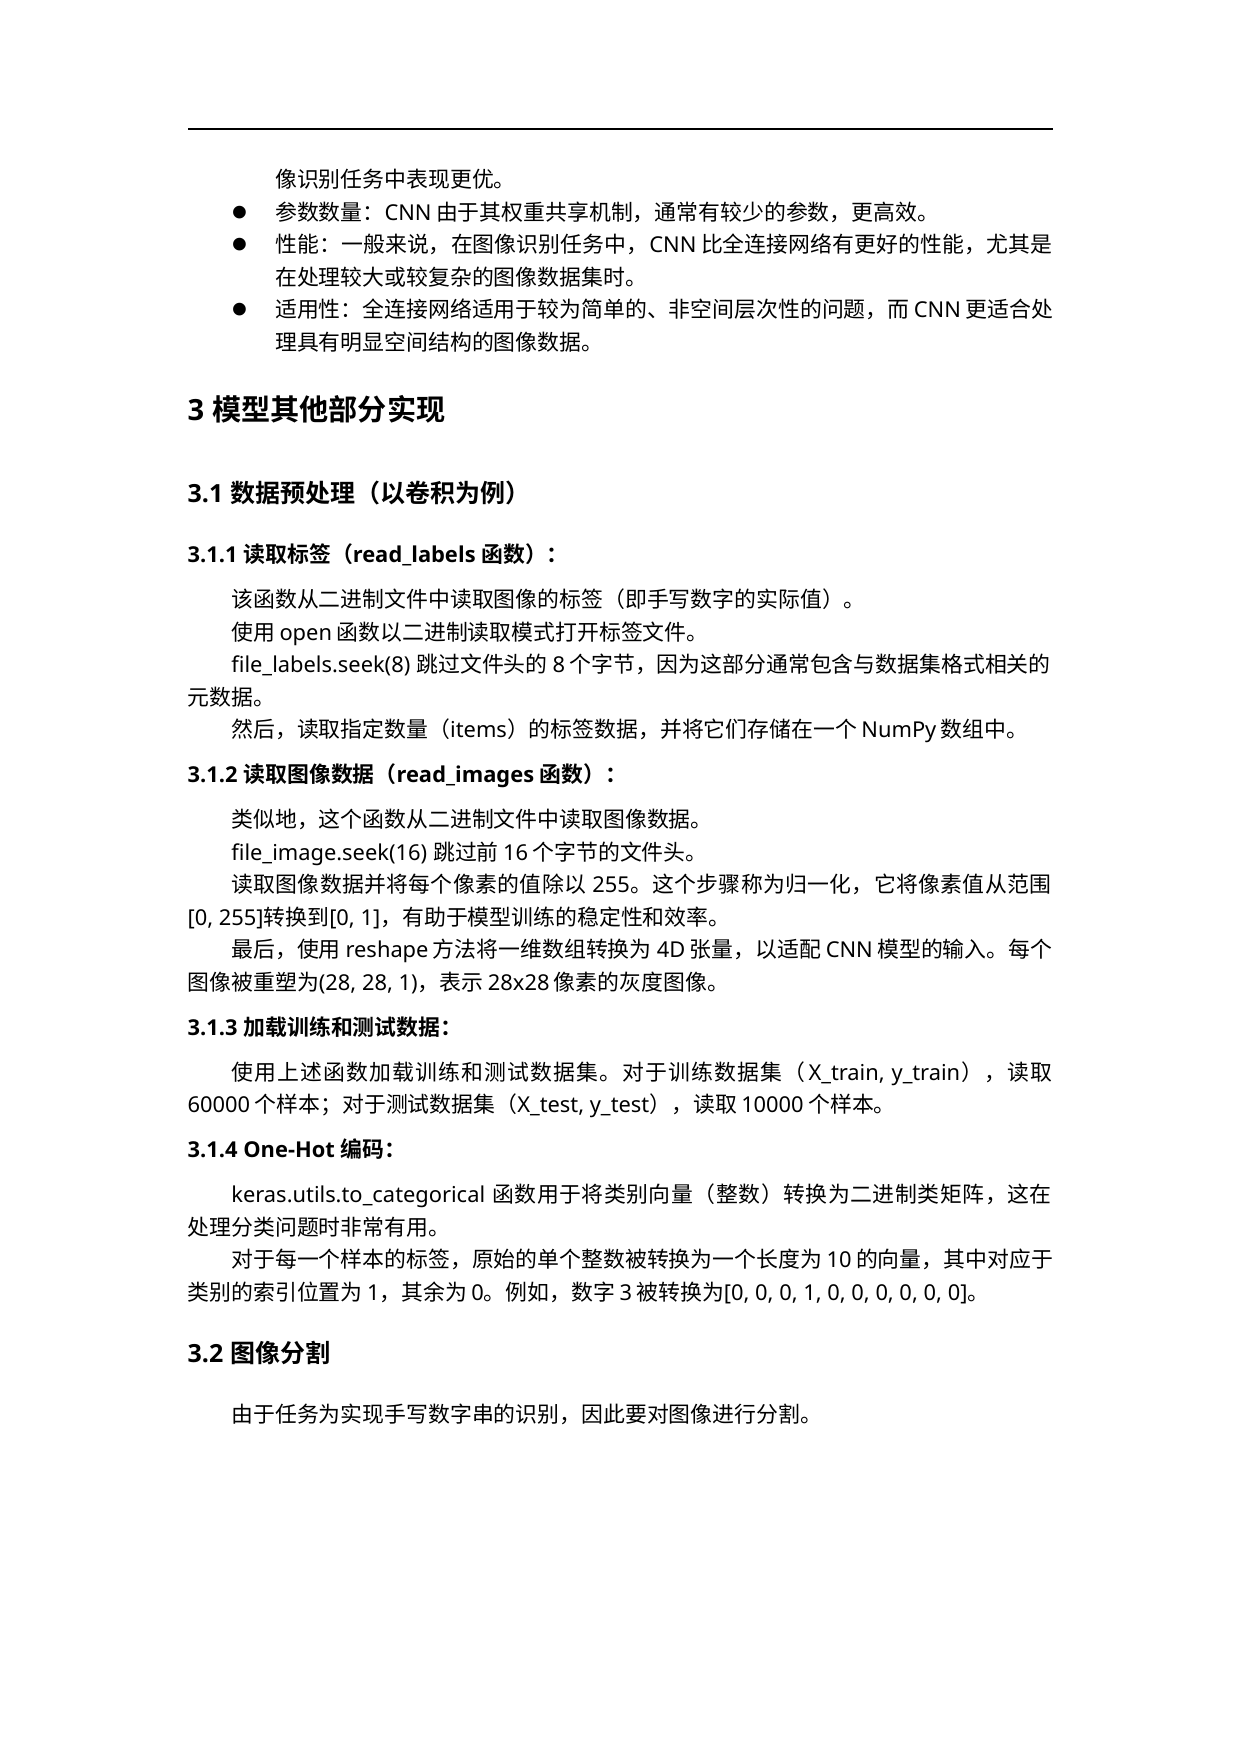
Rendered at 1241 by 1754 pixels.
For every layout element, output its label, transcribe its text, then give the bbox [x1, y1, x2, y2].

subtitle 3.2 图像分割 [187, 1319, 1053, 1384]
subtitle 3.1.1 读取标签（read_labels 函数）： [187, 537, 1053, 569]
list 适用性：全连接网络适用于较为简单的、非空间层次性的问题，而CNN更适合处理具有明显空间结构的图像数据。 [231, 292, 1053, 357]
text 使用open函数以二进制读取模式打开标签文件。 [187, 614, 1053, 647]
text 对于每一个样本的标签，原始的单个整数被转换为一个长度为10的向量，其中对应于类别的索引位置为1，其余为0。例如，数字3被转换为[0, 0, 0, 1, 0, 0, 0, 0, 0, 0]。 [187, 1242, 1053, 1307]
text 读取图像数据并将每个像素的值除以255。这个步骤称为归一化，它将像素值从范围[0, 255]转换到[0, 1]，有助于模型训练的稳定性和效率。 [187, 867, 1053, 932]
text 由于任务为实现手写数字串的识别，因此要对图像进行分割。 [187, 1397, 1053, 1429]
subtitle 3.1.4 One-Hot 编码： [187, 1132, 1053, 1164]
text file_labels.seek(8) 跳过文件头的8个字节，因为这部分通常包含与数据集格式相关的元数据。 [187, 647, 1053, 712]
text 最后，使用reshape方法将一维数组转换为4D张量，以适配CNN模型的输入。每个图像被重塑为(28, 28, 1)，表示28x28像素的灰度图像。 [187, 932, 1053, 997]
list 性能：一般来说，在图像识别任务中，CNN比全连接网络有更好的性能，尤其是在处理较大或较复杂的图像数据集时。 [231, 227, 1053, 292]
text 类似地，这个函数从二进制文件中读取图像数据。 [187, 802, 1053, 834]
subtitle 3.1.2 读取图像数据（read_images 函数）： [187, 757, 1053, 789]
text 然后，读取指定数量（items）的标签数据，并将它们存储在一个NumPy数组中。 [187, 712, 1053, 744]
text 该函数从二进制文件中读取图像的标签（即手写数字的实际值）。 [187, 582, 1053, 614]
text 使用上述函数加载训练和测试数据集。对于训练数据集（X_train, y_train），读取60000个样本；对于测试数据集（X_test, y_test），读取10000个样本。 [187, 1054, 1053, 1119]
subtitle 3.1 数据预处理（以卷积为例） [187, 459, 1053, 524]
text keras.utils.to_categorical 函数用于将类别向量（整数）转换为二进制类矩阵，这在处理分类问题时非常有用。 [187, 1177, 1053, 1242]
subtitle 3 模型其他部分实现 [187, 376, 1053, 441]
list 参数数量：CNN由于其权重共享机制，通常有较少的参数，更高效。 [231, 194, 1053, 227]
subtitle 3.1.3 加载训练和测试数据： [187, 1009, 1053, 1042]
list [231, 162, 1053, 194]
text file_image.seek(16) 跳过前16个字节的文件头。 [187, 834, 1053, 867]
